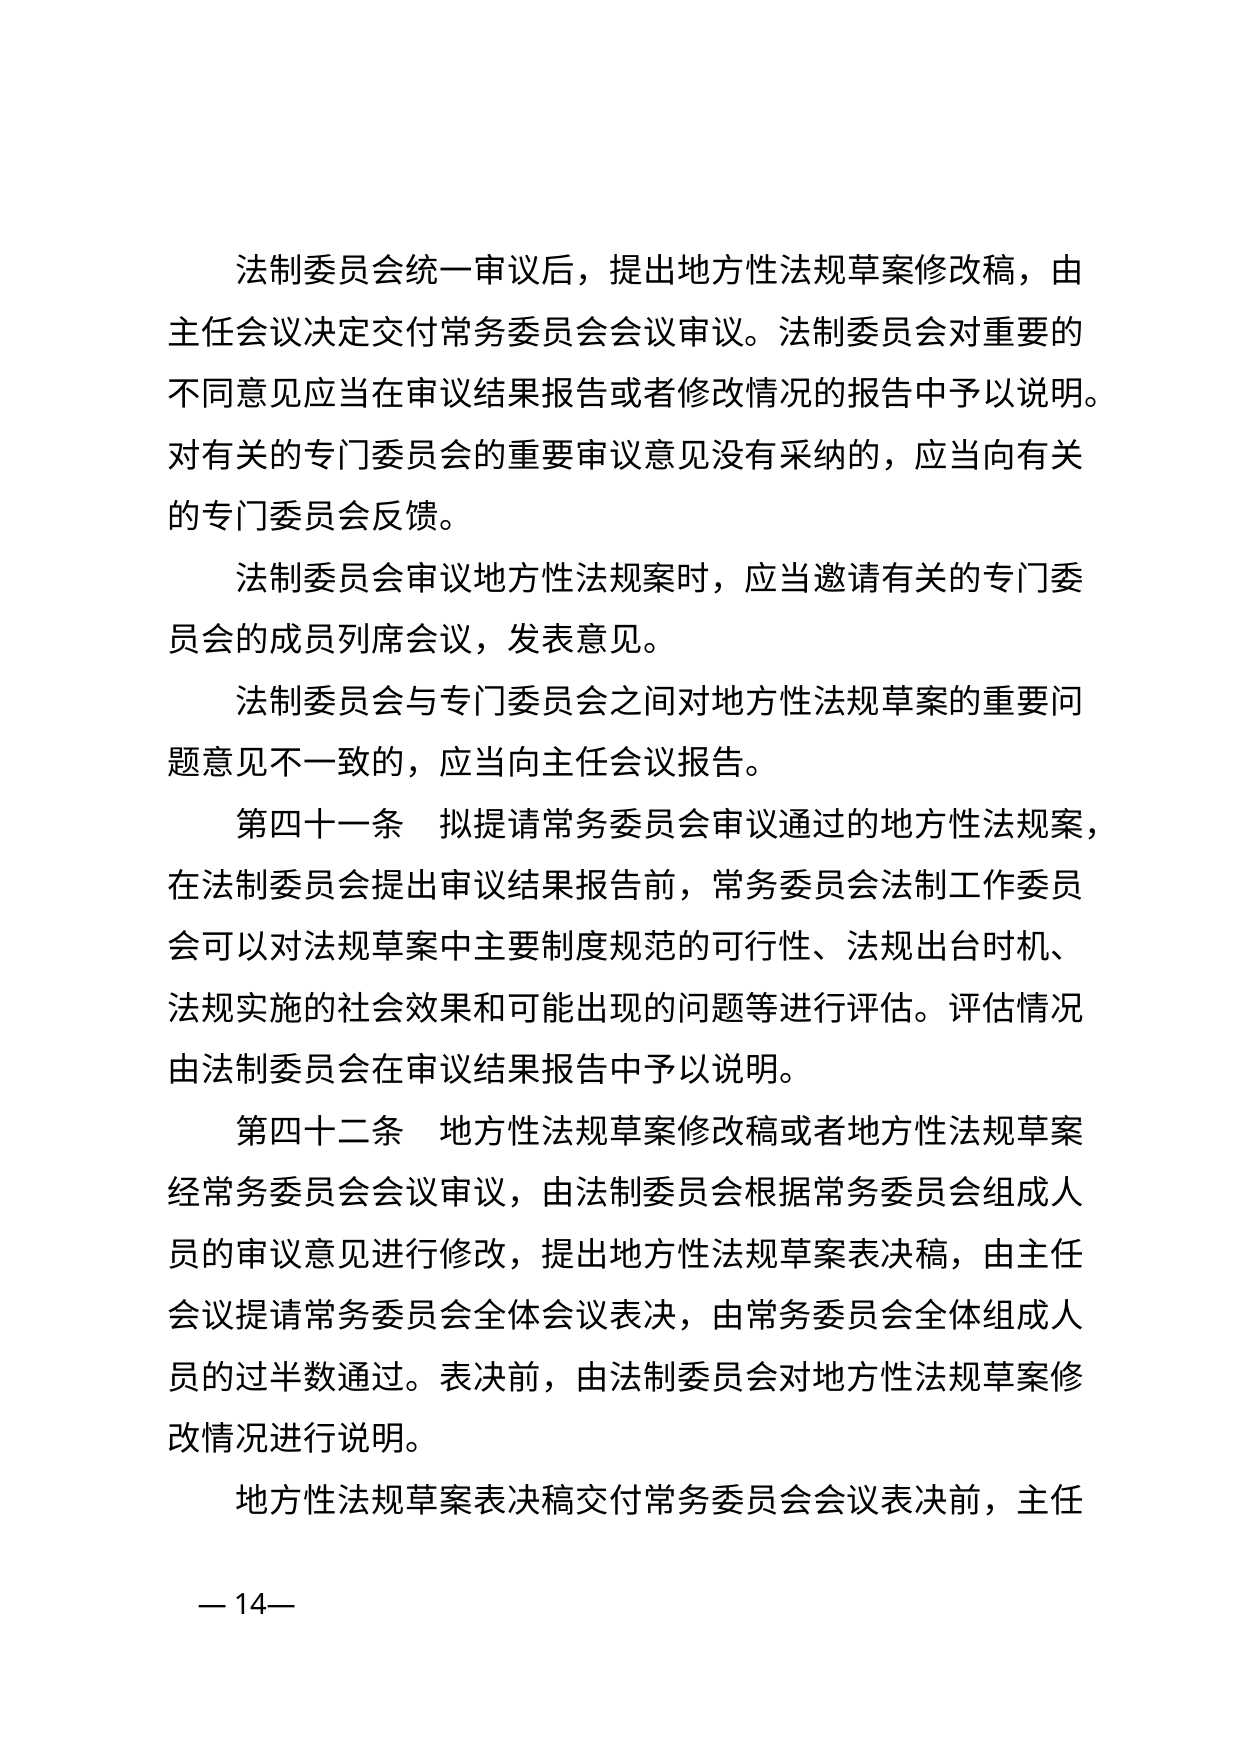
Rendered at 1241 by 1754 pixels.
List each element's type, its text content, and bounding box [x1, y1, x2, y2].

text 法制委员会统一审议后，提出地方性法规草案修改稿，由主任会议决定交付常务委员会会议审议。法制委员会对重要的不同意见应当在审议结果报告或者修改情况的报告中予以说明。对有关的专门委员会的重要审议意见没有采纳的，应当向有关的专门委员会反馈。 [168, 238, 1084, 545]
text 法制委员会审议地方性法规案时，应当邀请有关的专门委员会的成员列席会议，发表意见。 [168, 545, 1084, 668]
text 法制委员会与专门委员会之间对地方性法规草案的重要问题意见不一致的，应当向主任会议报告。 [168, 668, 1084, 791]
text 第四十二条 地方性法规草案修改稿或者地方性法规草案经常务委员会会议审议，由法制委员会根据常务委员会组成人员的审议意见进行修改，提出地方性法规草案表决稿，由主任会议提请常务委员会全体会议表决，由常务委员会全体组成人员的过半数通过。表决前，由法制委员会对地方性法规草案修改情况进行说明。 [168, 1098, 1084, 1467]
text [168, 1467, 1084, 1528]
text 第四十一条 拟提请常务委员会审议通过的地方性法规案，在法制委员会提出审议结果报告前，常务委员会法制工作委员会可以对法规草案中主要制度规范的可行性、法规出台时机、法规实施的社会效果和可能出现的问题等进行评估。评估情况由法制委员会在审议结果报告中予以说明。 [168, 791, 1084, 1098]
